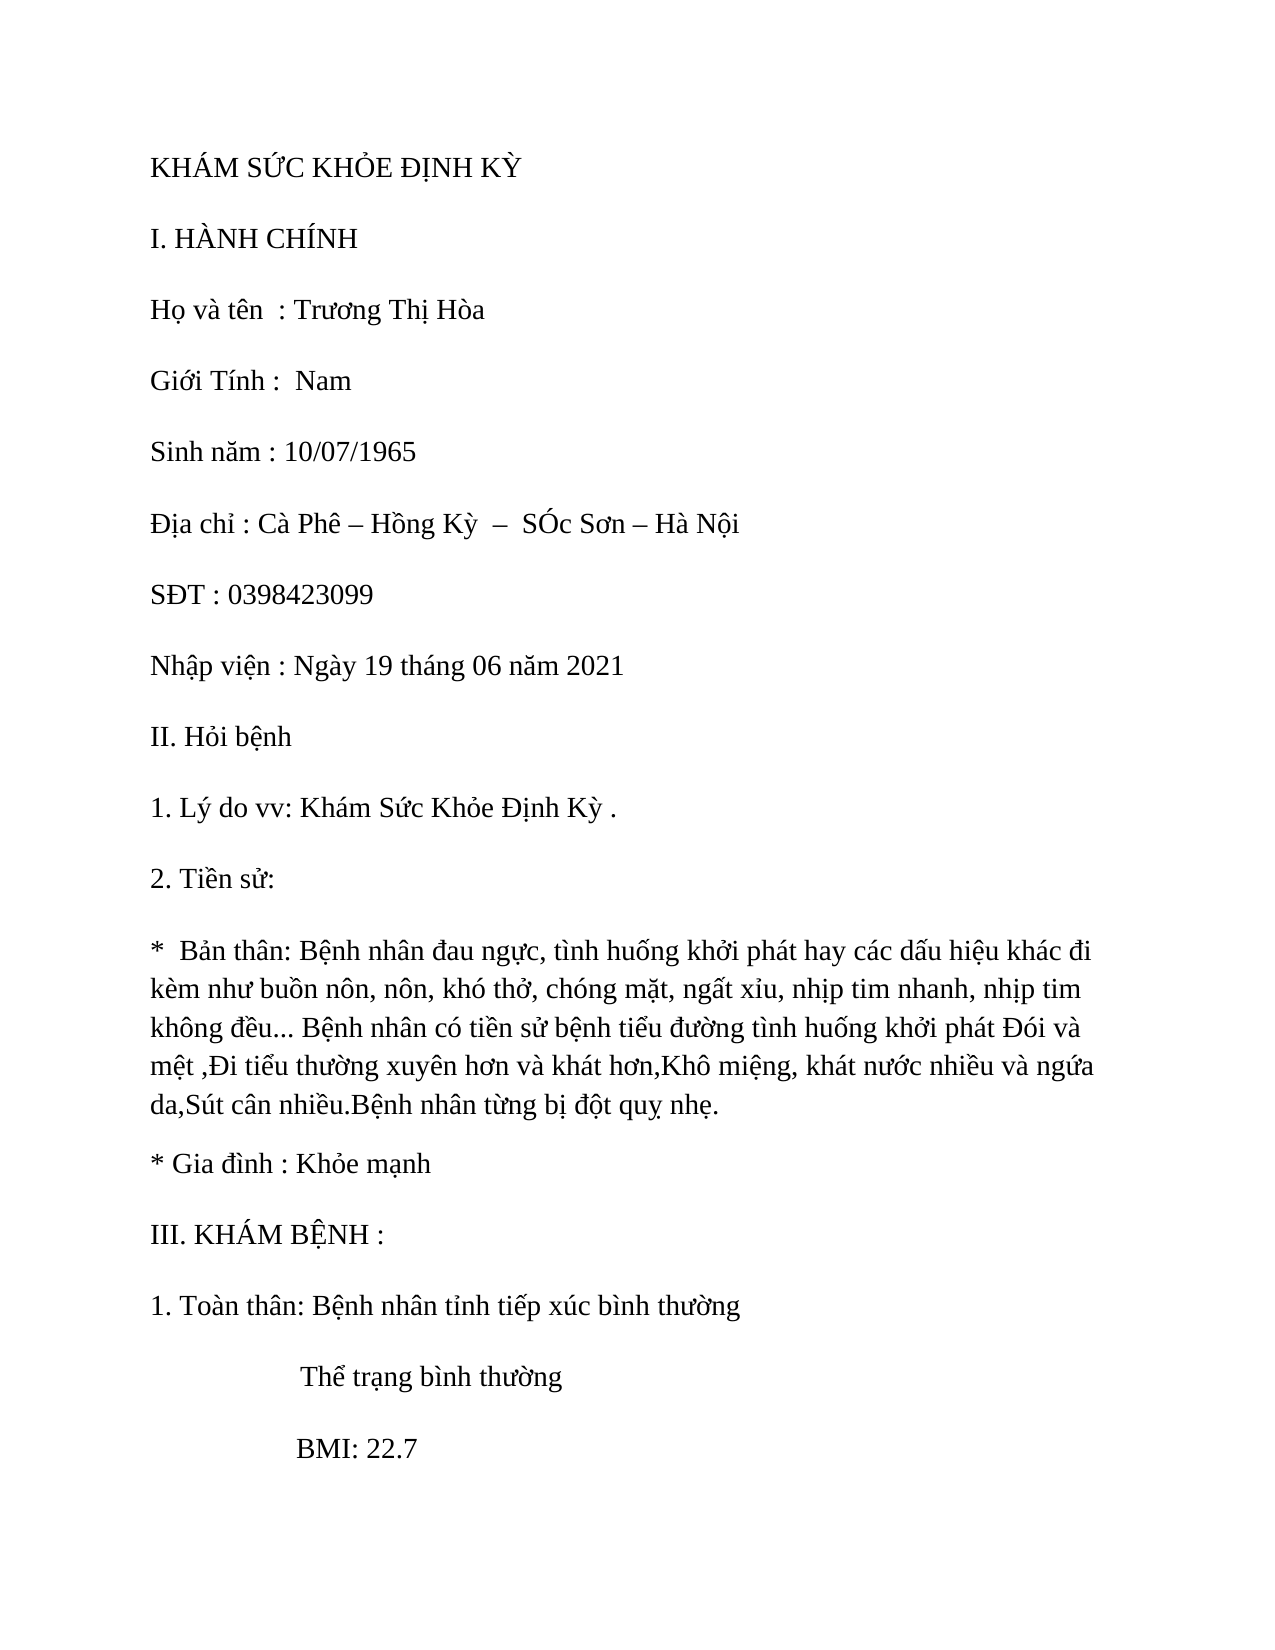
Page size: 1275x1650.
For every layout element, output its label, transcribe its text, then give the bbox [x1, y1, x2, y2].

text 1. Lý do vv: Khám Sức Khỏe Định Kỳ . [150, 790, 1125, 824]
text Nhập viện : Ngày 19 tháng 06 năm 2021 [150, 648, 1125, 682]
text * Gia đình : Khỏe mạnh [150, 1146, 1125, 1180]
text Họ và tên : Trương Thị Hòa [150, 292, 1125, 326]
text Địa chỉ : Cà Phê – Hồng Kỳ – SÓc Sơn – Hà Nội [150, 506, 1125, 539]
text BMI: 22.7 [150, 1431, 1125, 1464]
text III. KHÁM BỆNH : [150, 1217, 1125, 1251]
text Thể trạng bình thường [150, 1359, 1125, 1393]
text Sinh năm : 10/07/1965 [150, 434, 1125, 468]
text 1. Toàn thân: Bệnh nhân tỉnh tiếp xúc bình thường [150, 1288, 1125, 1322]
text KHÁM SỨC KHỎE ĐỊNH KỲ [150, 150, 1125, 183]
text Giới Tính : Nam [150, 363, 1125, 397]
text I. HÀNH CHÍNH [150, 221, 1125, 255]
text II. Hỏi bệnh [150, 719, 1125, 753]
text SĐT : 0398423099 [150, 577, 1125, 610]
text 2. Tiền sử: [150, 861, 1125, 895]
text * Bản thân: Bệnh nhân đau ngực, tình huống khởi phát hay các dấu hiệu khác đi kèm như buồn nôn, nôn, khó thở, chóng mặt, ngất xỉu, nhịp tim nhanh, nhịp tim không đều... Bệnh nhân có tiền sử bệnh tiểu đường tình huống khởi phát Đói và mệt ,Đi tiểu thường xuyên hơn và khát hơn,Khô miệng, khát nước nhiều và ngứa da,Sút cân nhiều.Bệnh nhân từng bị đột quỵ nhẹ. [150, 933, 1125, 1120]
